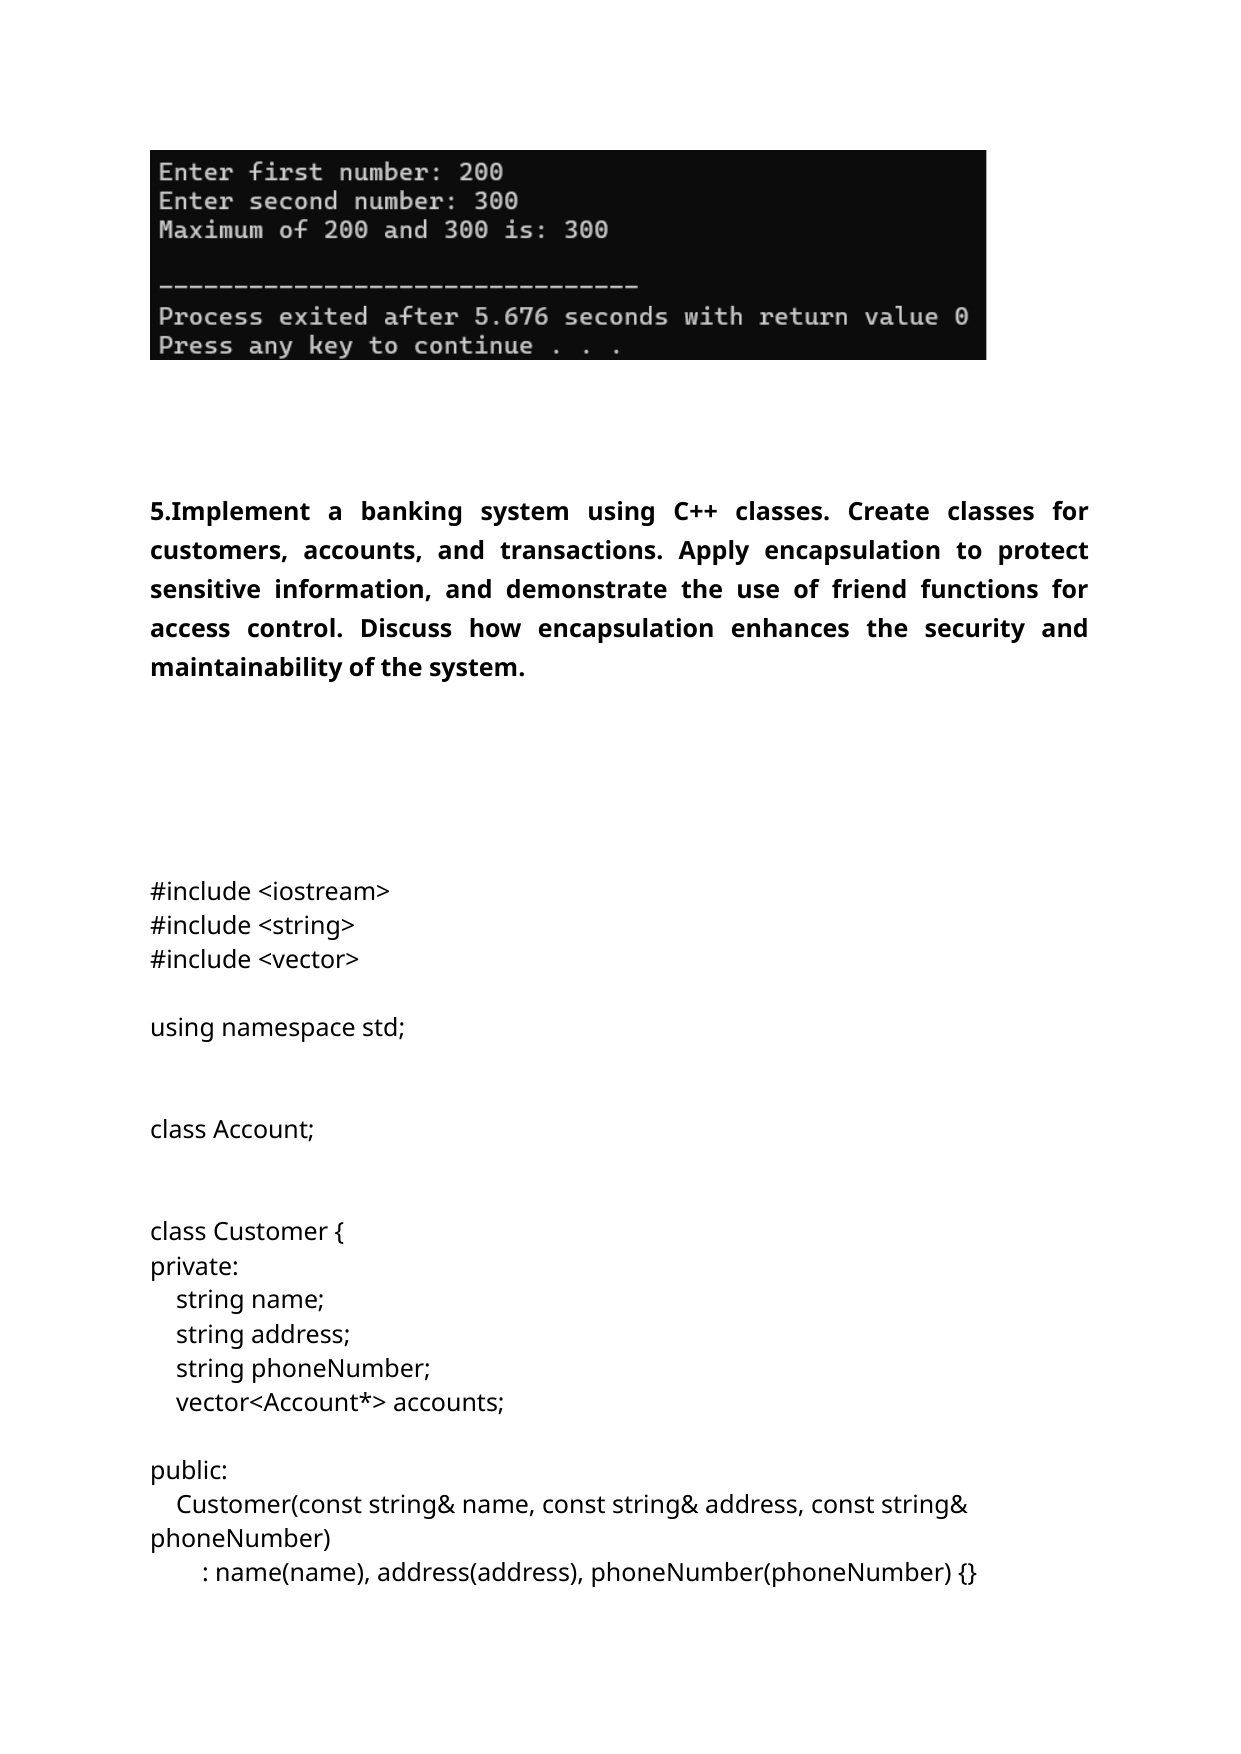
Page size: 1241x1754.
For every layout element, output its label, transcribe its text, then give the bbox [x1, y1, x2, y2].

text string phoneNumber; [150, 1350, 1090, 1384]
text Customer(const string& name, const string& address, const string& phoneNumber) [150, 1487, 1090, 1555]
text string address; [150, 1316, 1090, 1350]
text string name; [150, 1282, 1090, 1316]
text public: [150, 1452, 1090, 1487]
text using namespace std; [150, 1010, 1090, 1044]
text 5.Implement a banking system using C++ classes. Create classes for customers, accounts, and transactions. Apply encapsulation to protect sensitive information, and demonstrate the use of friend functions for access control. Discuss how encapsulation enhances the security and maintainability of the system. [150, 493, 1090, 684]
text #include <iostream> [150, 873, 1090, 907]
picture [150, 150, 987, 360]
text : name(name), address(address), phoneNumber(phoneNumber) {} [150, 1555, 1090, 1589]
text private: [150, 1248, 1090, 1282]
text class Customer { [150, 1214, 1090, 1248]
text class Account; [150, 1112, 1090, 1146]
text #include <string> [150, 907, 1090, 942]
text vector<Account*> accounts; [150, 1384, 1090, 1418]
text #include <vector> [150, 942, 1090, 976]
